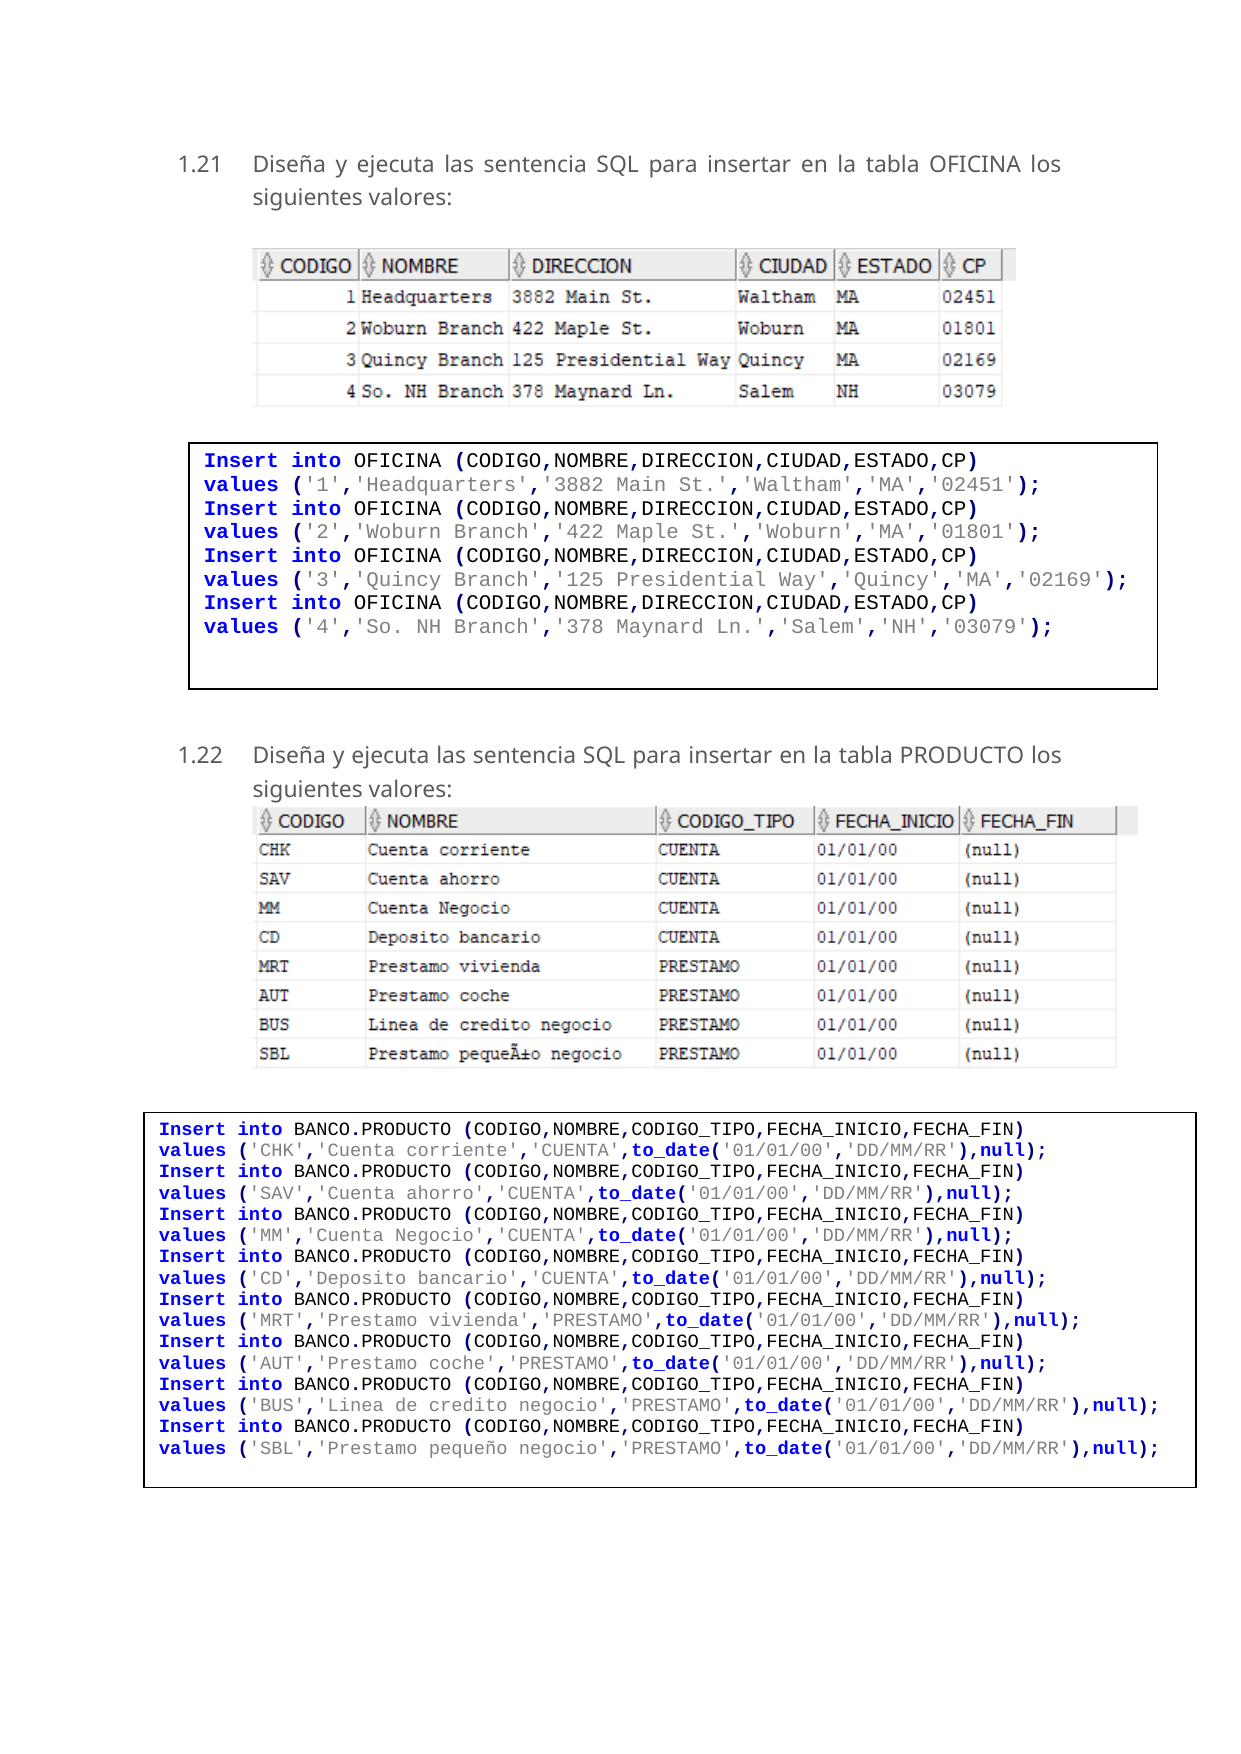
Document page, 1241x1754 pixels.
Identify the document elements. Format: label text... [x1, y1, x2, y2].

list Diseña y ejecuta las sentencia SQL para insertar en la tabla OFICINA los siguientes valores: [177, 148, 1063, 213]
picture [252, 806, 1138, 1080]
picture [252, 248, 1017, 415]
list Diseña y ejecuta las sentencia SQL para insertar en la tabla PRODUCTO los siguientes valores: [177, 739, 1063, 804]
